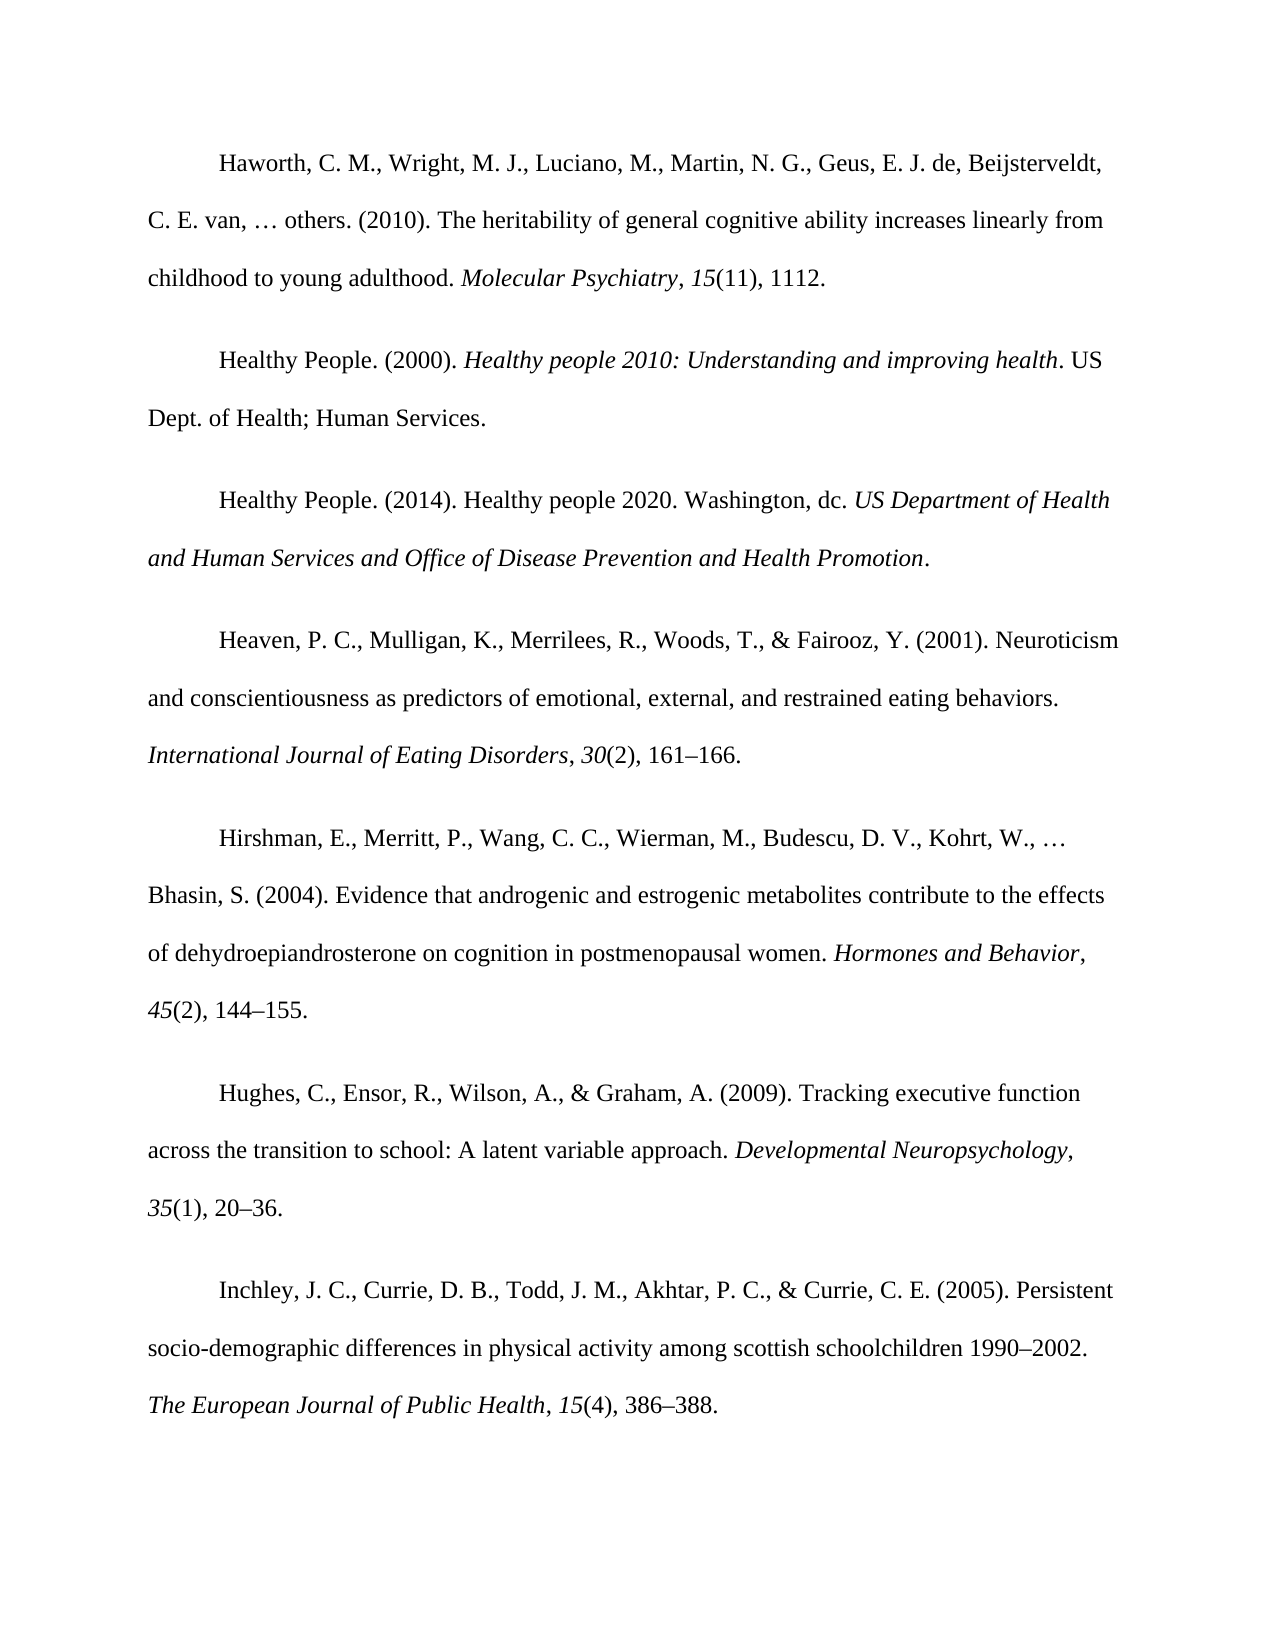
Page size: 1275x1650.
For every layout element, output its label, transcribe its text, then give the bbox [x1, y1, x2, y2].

text Hirshman, E., Merritt, P., Wang, C. C., Wierman, M., Budescu, D. V., Kohrt, W., … Bhasin, S. (2004). Evidence that androgenic and estrogenic metabolites contribute to the effects of dehydroepiandrosterone on cognition in postmenopausal women. Hormones and Behavior, 45(2), 144–155. [148, 823, 1127, 1024]
text Haworth, C. M., Wright, M. J., Luciano, M., Martin, N. G., Geus, E. J. de, Beijsterveldt, C. E. van, … others. (2010). The heritability of general cognitive ability increases linearly from childhood to young adulthood. Molecular Psychiatry, 15(11), 1112. [148, 148, 1127, 291]
text Inchley, J. C., Currie, D. B., Todd, J. M., Akhtar, P. C., & Currie, C. E. (2005). Persistent socio-demographic differences in physical activity among scottish schoolchildren 1990–2002. The European Journal of Public Health, 15(4), 386–388. [148, 1275, 1127, 1419]
text Healthy People. (2000). Healthy people 2010: Understanding and improving health. US Dept. of Health; Human Services. [148, 345, 1127, 431]
text Heaven, P. C., Mulligan, K., Merrilees, R., Woods, T., & Fairooz, Y. (2001). Neuroticism and conscientiousness as predictors of emotional, external, and restrained eating behaviors. International Journal of Eating Disorders, 30(2), 161–166. [148, 625, 1127, 769]
text Hughes, C., Ensor, R., Wilson, A., & Graham, A. (2009). Tracking executive function across the transition to school: A latent variable approach. Developmental Neuropsychology, 35(1), 20–36. [148, 1078, 1127, 1221]
text Healthy People. (2014). Healthy people 2020. Washington, dc. US Department of Health and Human Services and Office of Disease Prevention and Health Promotion. [148, 485, 1127, 571]
